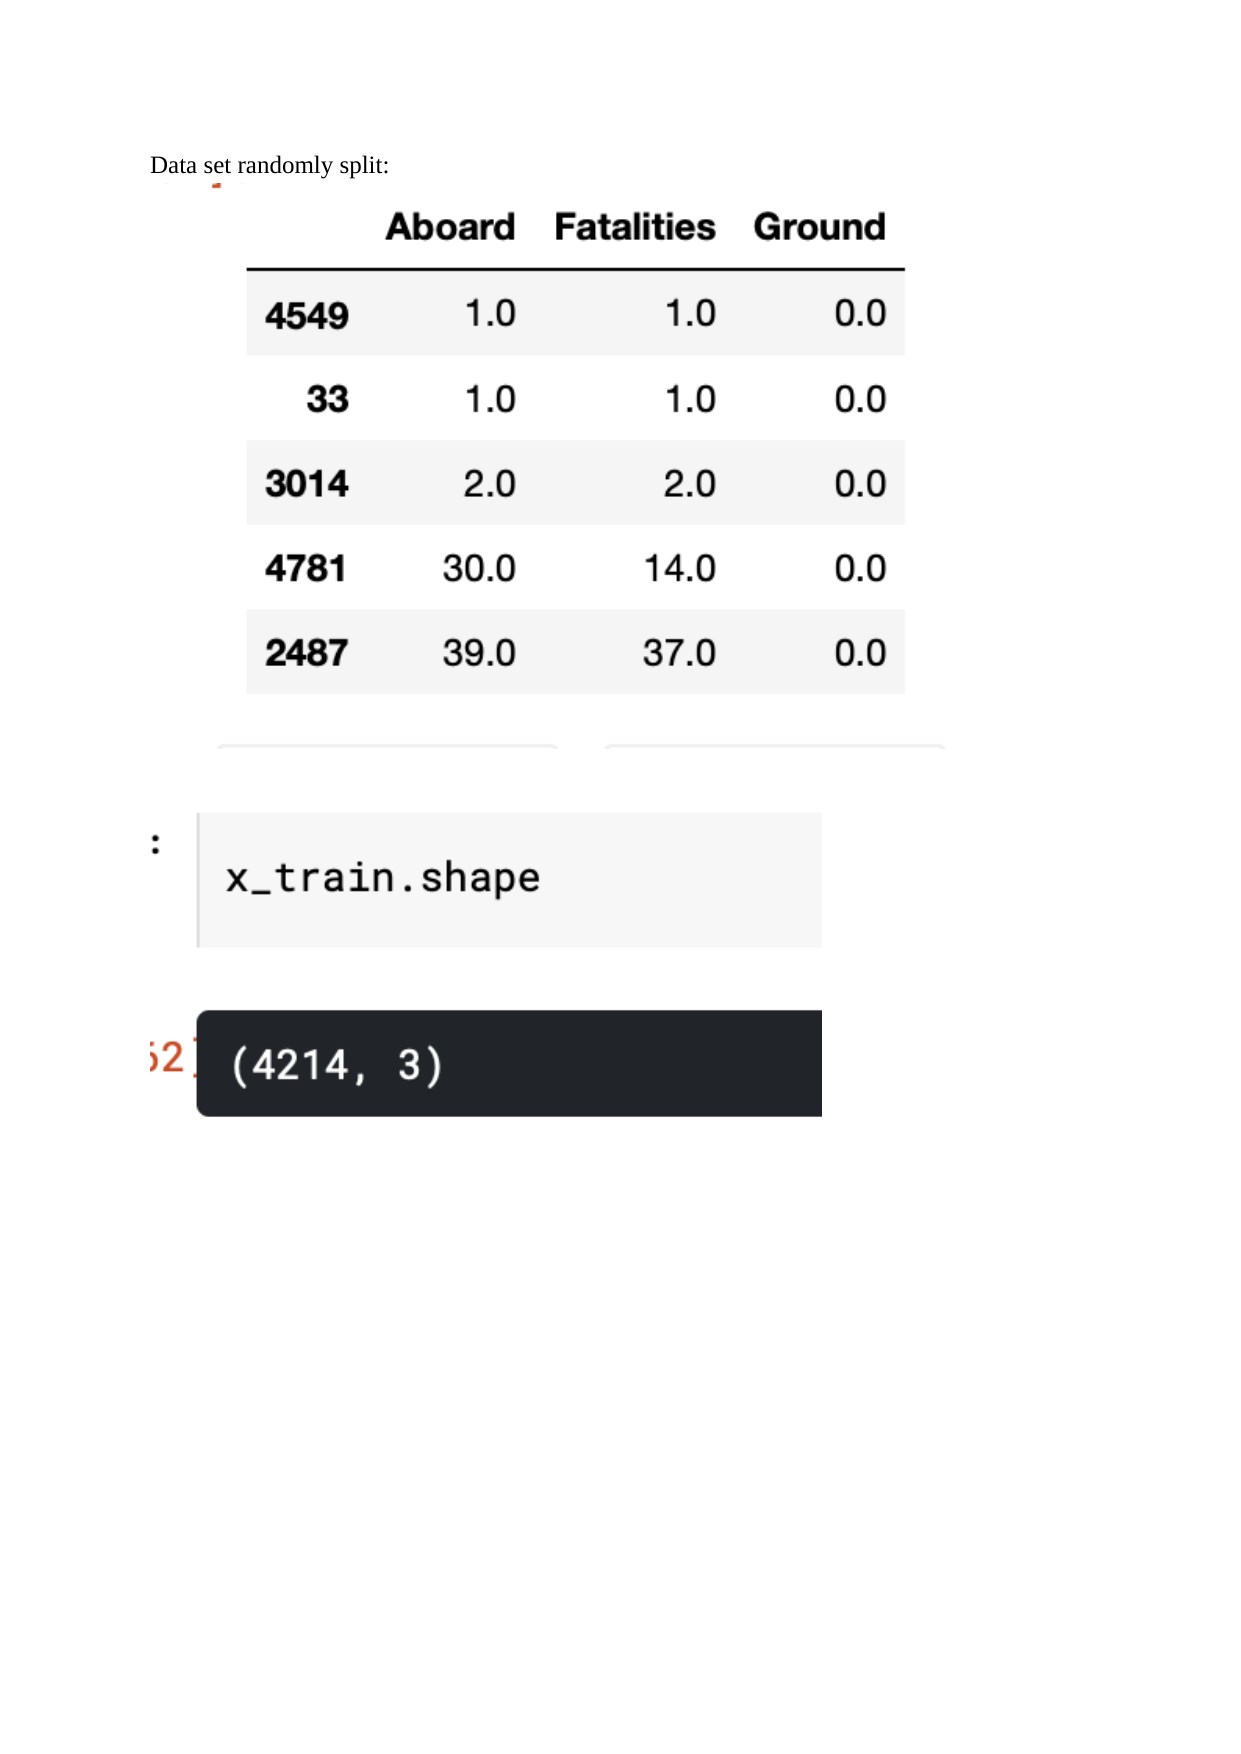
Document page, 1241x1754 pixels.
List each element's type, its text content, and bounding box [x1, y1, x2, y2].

text Data set randomly split: [150, 150, 1090, 179]
picture [150, 752, 822, 1175]
picture [150, 183, 1010, 749]
